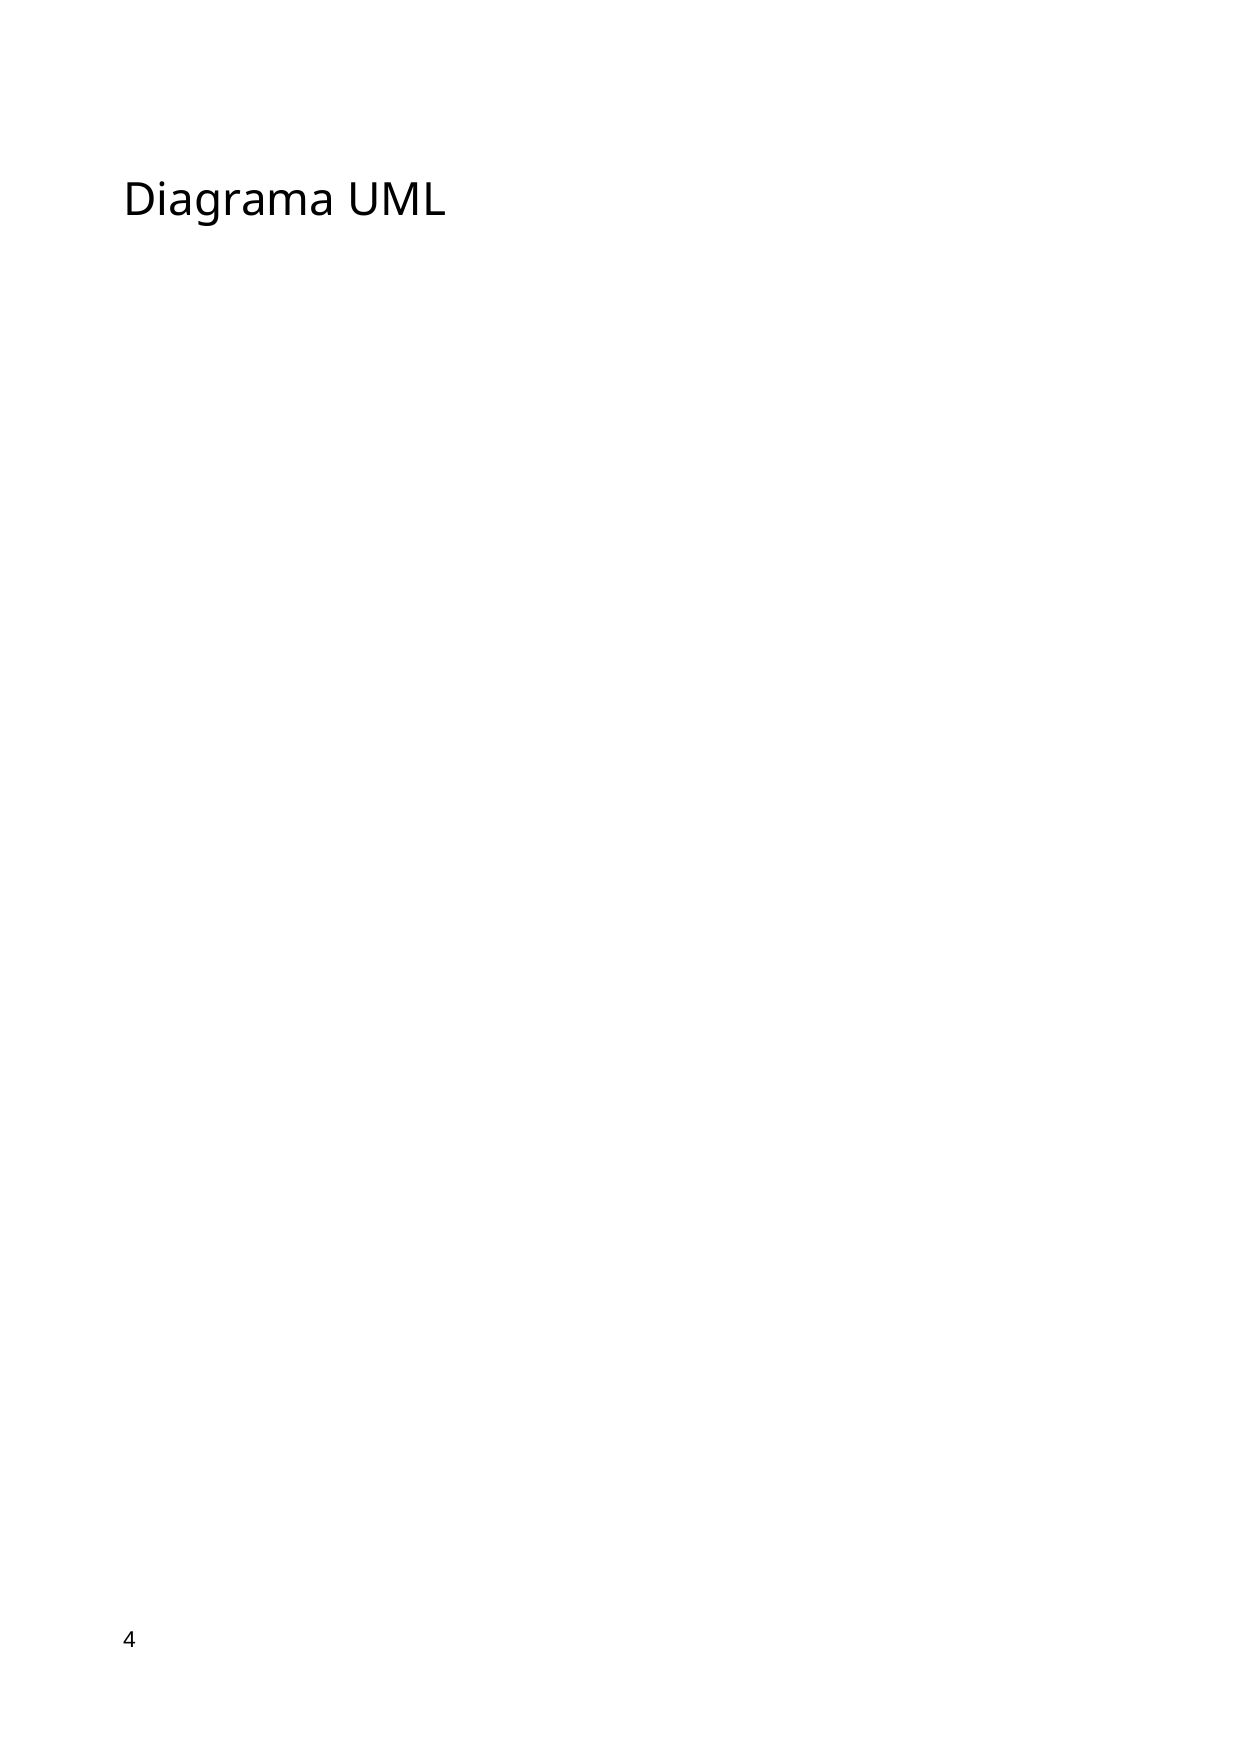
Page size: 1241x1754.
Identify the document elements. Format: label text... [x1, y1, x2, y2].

subtitle Diagrama UML [123, 167, 1134, 229]
